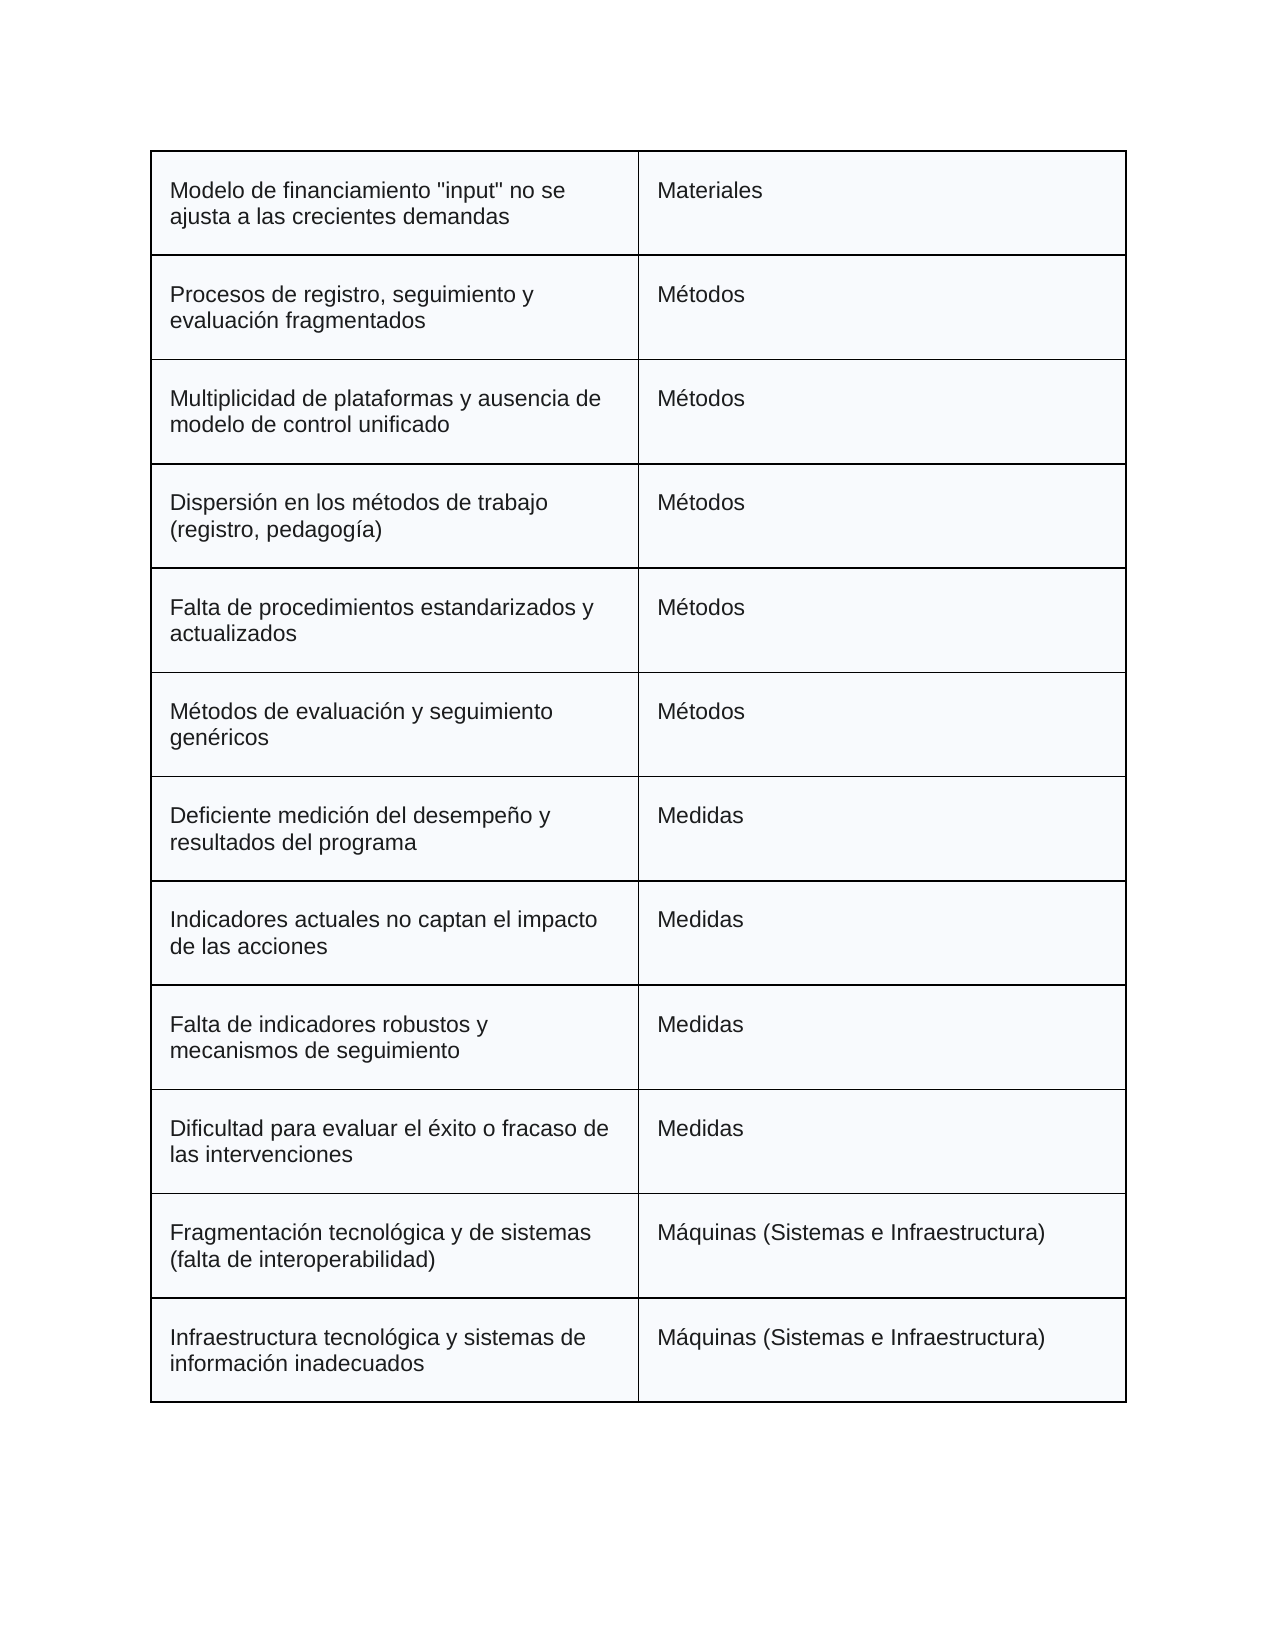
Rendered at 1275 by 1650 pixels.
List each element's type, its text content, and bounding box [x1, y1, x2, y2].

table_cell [639, 1299, 1125, 1401]
table_cell Métodos [639, 256, 1125, 358]
table_cell Multiplicidad de plataformas y ausencia de modelo de control unificado [152, 360, 638, 463]
table_cell Modelo de financiamiento "input" no se ajusta a las crecientes demandas [152, 152, 638, 254]
table_cell Fragmentación tecnológica y de sistemas (falta de interoperabilidad) [152, 1194, 638, 1297]
table_cell Infraestructura tecnológica y sistemas de información inadecuados [152, 1299, 638, 1401]
table_cell Deficiente medición del desempeño y resultados del programa [152, 777, 638, 880]
table_cell Métodos [639, 360, 1125, 463]
table_cell Métodos [639, 465, 1125, 567]
table_cell Métodos [639, 673, 1125, 776]
table_cell Medidas [639, 1090, 1125, 1193]
table_cell Máquinas (Sistemas e Infraestructura) [639, 1194, 1125, 1297]
table_cell Materiales [639, 152, 1125, 254]
table_cell Procesos de registro, seguimiento y evaluación fragmentados [152, 256, 638, 358]
table_cell Medidas [639, 777, 1125, 880]
table_cell Medidas [639, 986, 1125, 1088]
table_cell Métodos [639, 569, 1125, 671]
table_cell Falta de indicadores robustos y mecanismos de seguimiento [152, 986, 638, 1088]
table_cell Medidas [639, 882, 1125, 984]
table_cell Métodos de evaluación y seguimiento genéricos [152, 673, 638, 776]
table_cell Falta de procedimientos estandarizados y actualizados [152, 569, 638, 671]
table_cell Indicadores actuales no captan el impacto de las acciones [152, 882, 638, 984]
table_cell Dificultad para evaluar el éxito o fracaso de las intervenciones [152, 1090, 638, 1193]
table_cell Dispersión en los métodos de trabajo (registro, pedagogía) [152, 465, 638, 567]
